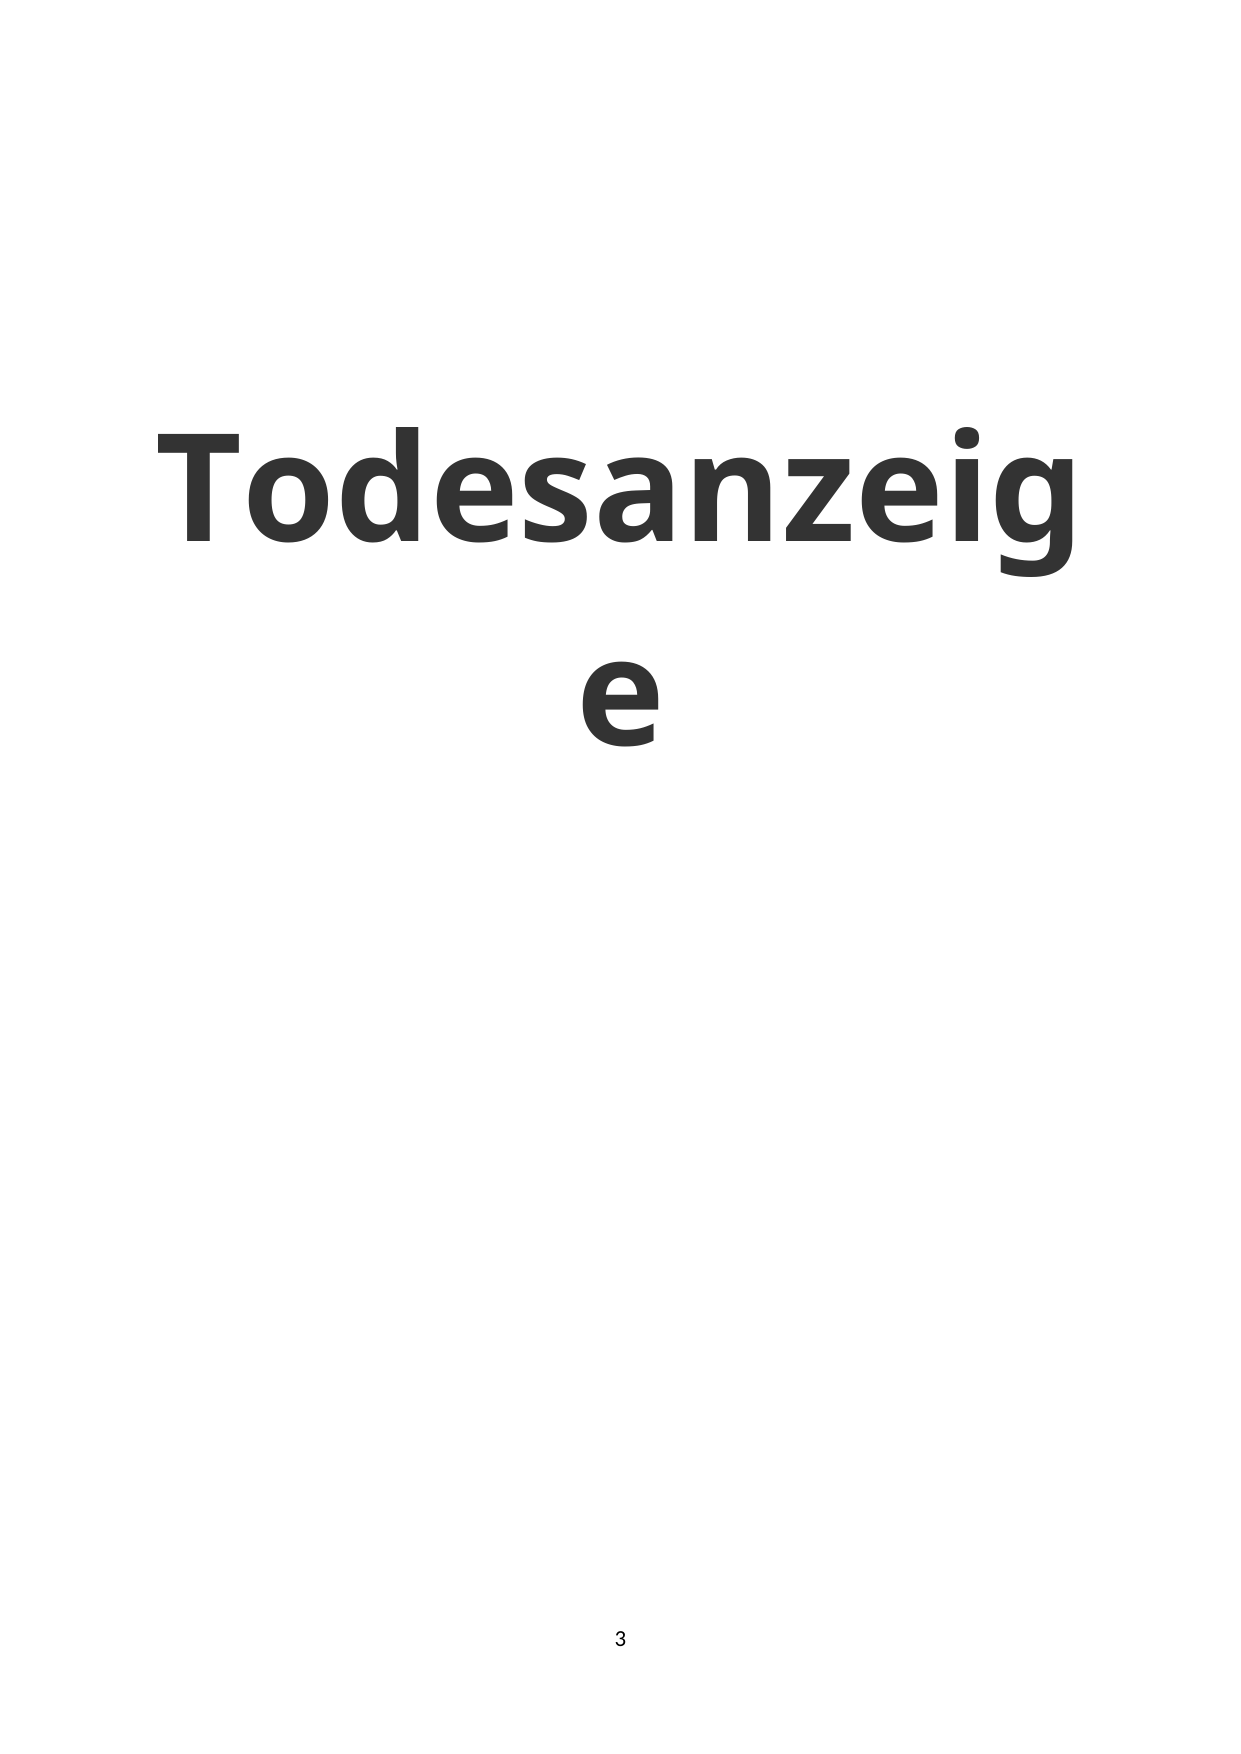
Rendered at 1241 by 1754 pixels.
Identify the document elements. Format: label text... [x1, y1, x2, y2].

text Todesanzeige [148, 381, 1093, 789]
